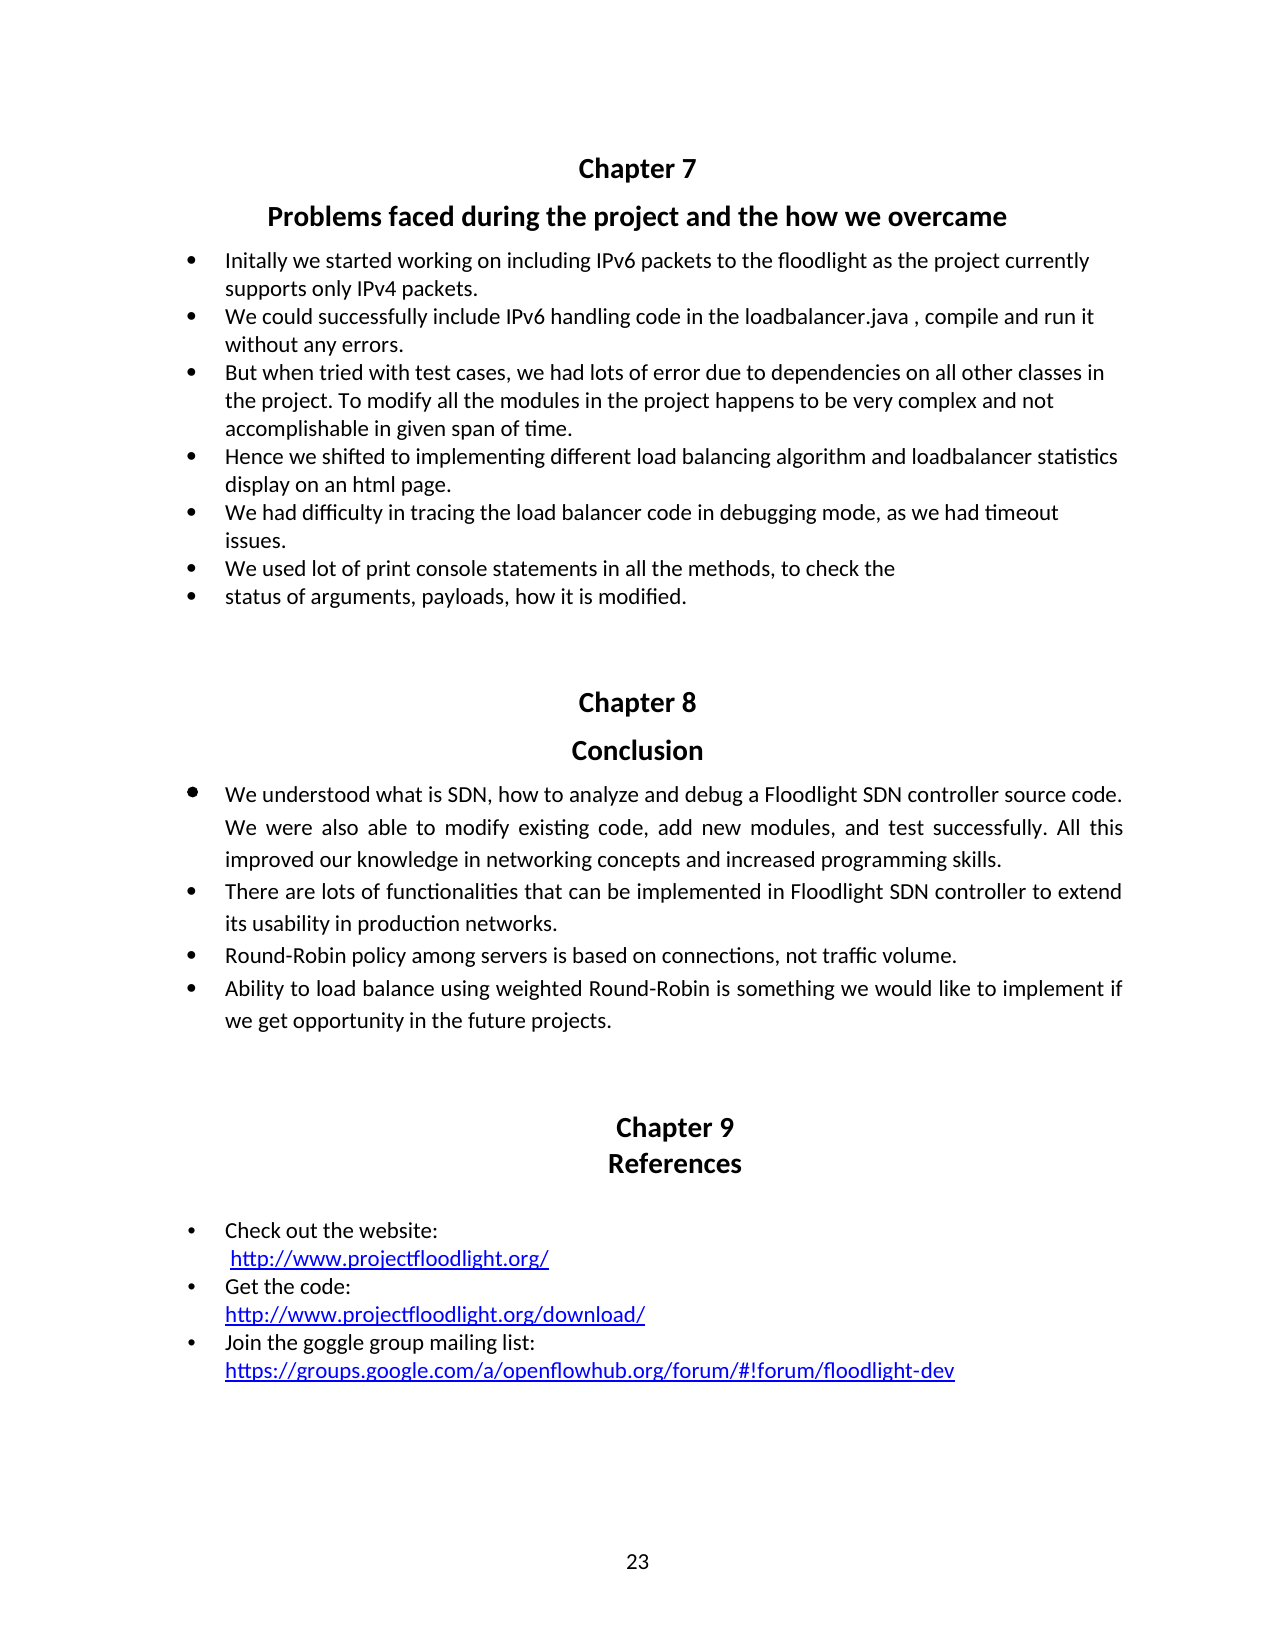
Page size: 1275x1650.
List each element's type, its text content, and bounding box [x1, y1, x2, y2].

list Get the code: [187, 1272, 1125, 1300]
list We used lot of print console statements in all the methods, to check the [187, 554, 1125, 582]
list Ability to load balance using weighted Round-Robin is something we would like to implement if we get opportunity in the future projects. [187, 974, 1125, 1034]
list Chapter 9 [225, 1109, 1125, 1145]
list Join the goggle group mailing list: [187, 1328, 1125, 1356]
text Conclusion [150, 732, 1125, 767]
list We understood what is SDN, how to analyze and debug a Floodlight SDN controller source code. We were also able to modify existing code, add new modules, and test successfully. All this improved our knowledge in networking concepts and increased programming skills. [187, 780, 1125, 873]
list https://groups.google.com/a/openflowhub.org/forum/#!forum/floodlight-dev [225, 1356, 1125, 1384]
list Hence we shifted to implementing different load balancing algorithm and loadbalancer statistics display on an html page. [187, 442, 1125, 498]
list Check out the website: [187, 1216, 1125, 1244]
list We had difficulty in tracing the load balancer code in debugging mode, as we had timeout issues. [187, 498, 1125, 554]
list Round-Robin policy among servers is based on connections, not traffic volume. [187, 941, 1125, 969]
list status of arguments, payloads, how it is modified. [187, 582, 1125, 611]
list Initally we started working on including IPv6 packets to the floodlight as the project currently supports only IPv4 packets. [187, 246, 1125, 302]
text Chapter 7 [150, 150, 1125, 186]
list http://www.projectfloodlight.org/download/ [225, 1300, 1125, 1328]
list There are lots of functionalities that can be implemented in Floodlight SDN controller to extend its usability in production networks. [187, 877, 1125, 937]
text Chapter 8 [150, 684, 1125, 719]
list References [225, 1145, 1125, 1181]
list http://www.projectfloodlight.org/ [225, 1244, 1125, 1272]
text Problems faced during the project and the how we overcame [150, 198, 1125, 234]
list But when tried with test cases, we had lots of error due to dependencies on all other classes in the project. To modify all the modules in the project happens to be very complex and not accomplishable in given span of time. [187, 358, 1125, 442]
list We could successfully include IPv6 handling code in the loadbalancer.java , compile and run it without any errors. [187, 302, 1125, 358]
